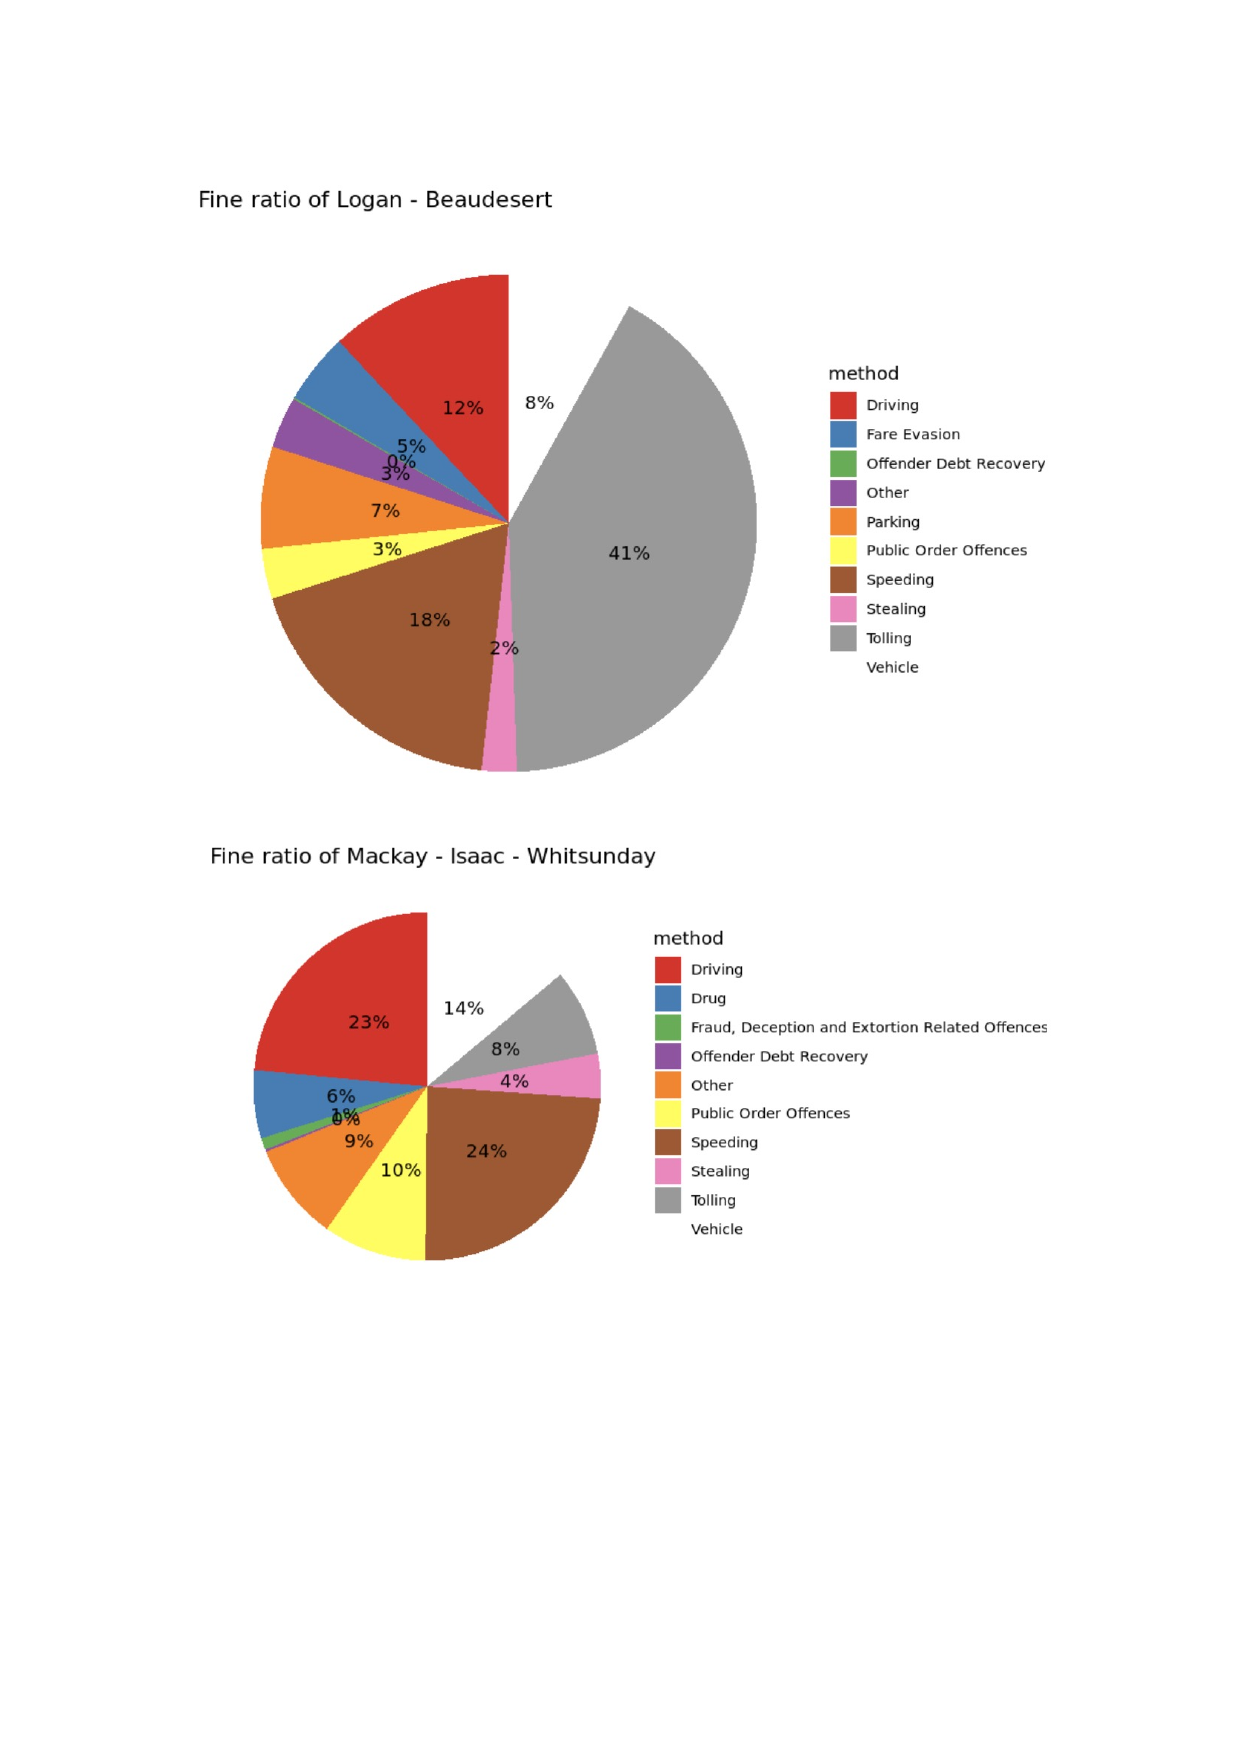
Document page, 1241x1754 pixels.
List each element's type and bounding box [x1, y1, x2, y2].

picture [187, 812, 1052, 1315]
picture [187, 162, 1053, 805]
